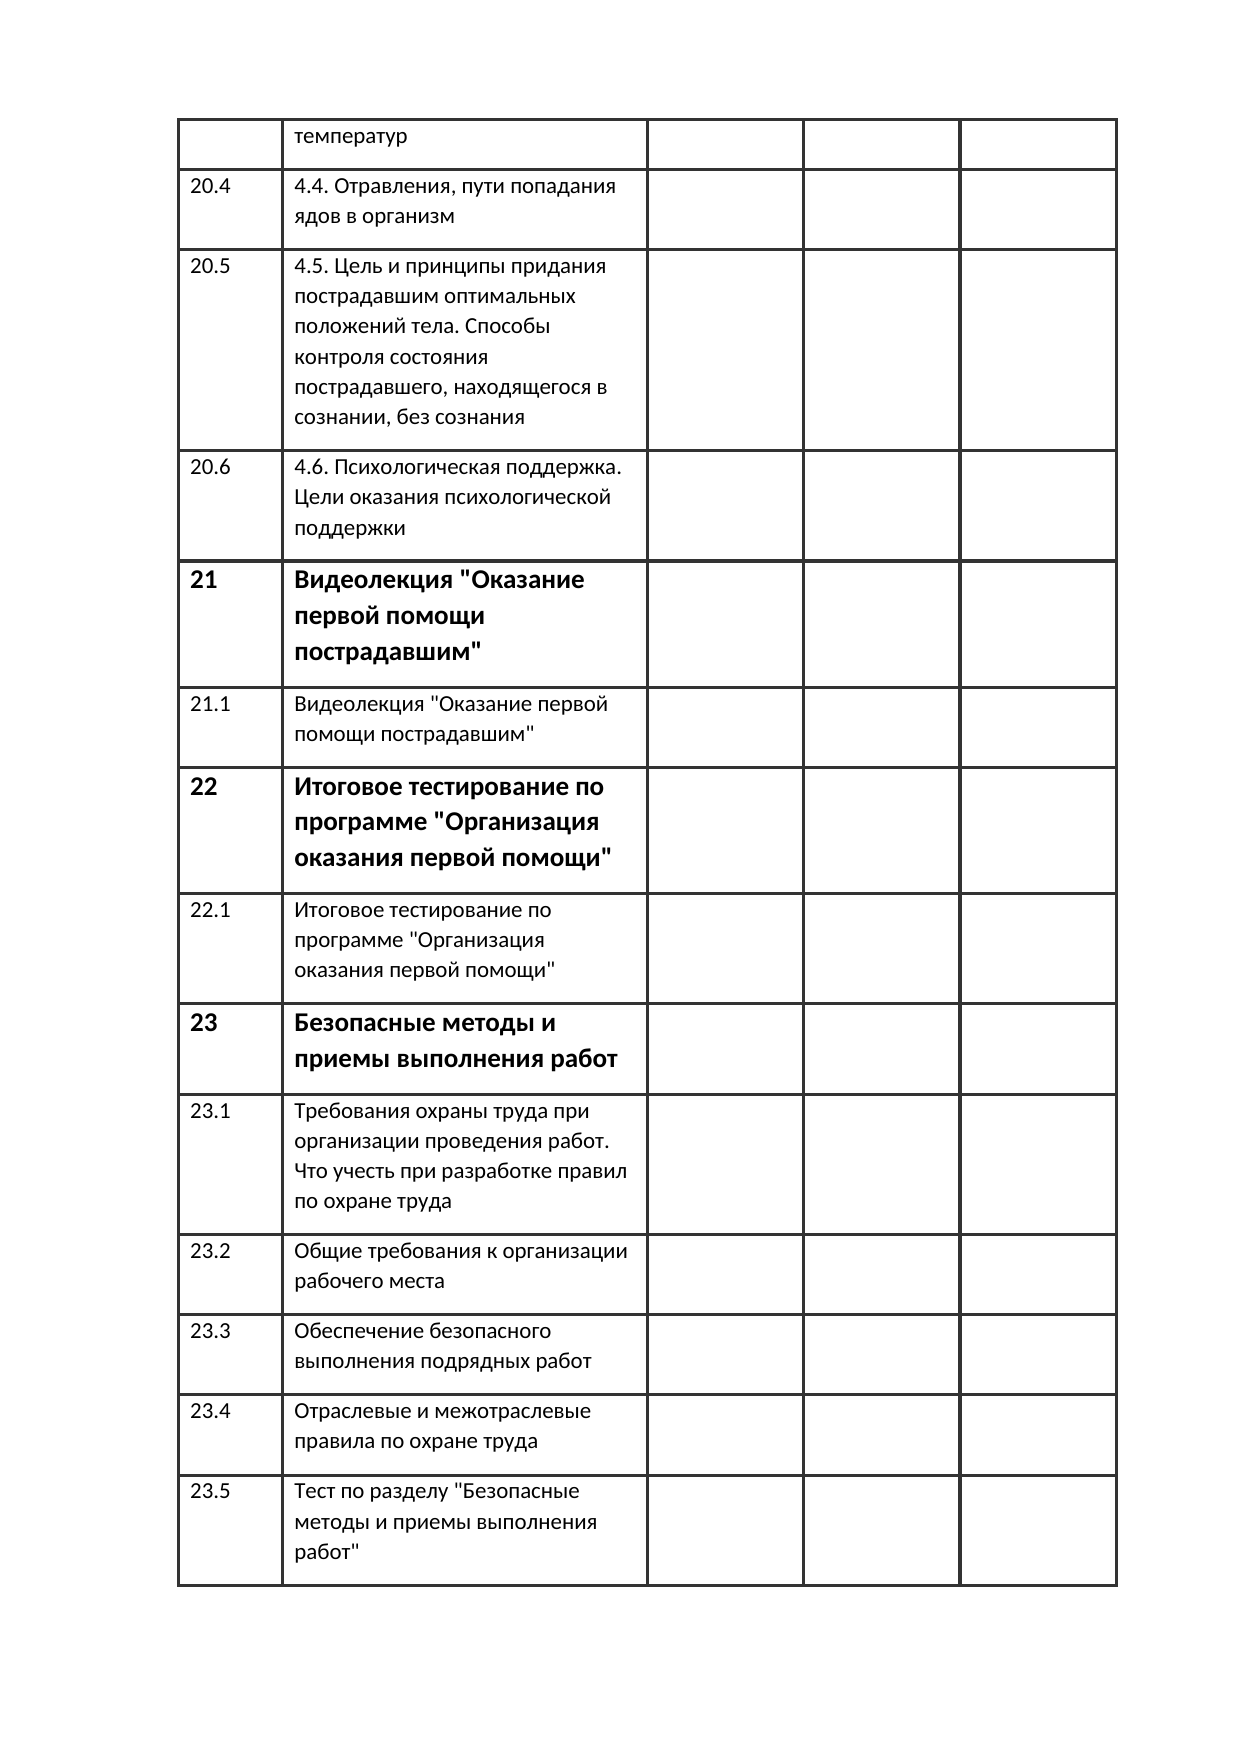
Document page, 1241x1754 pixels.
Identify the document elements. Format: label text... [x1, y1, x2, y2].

table_cell [805, 251, 958, 449]
table_cell [962, 1316, 1115, 1393]
table_cell [649, 689, 802, 766]
table_cell [649, 1396, 802, 1473]
table_cell [649, 1005, 802, 1093]
table_cell [805, 1236, 958, 1313]
table_cell [649, 251, 802, 449]
table_cell [962, 689, 1115, 766]
table_cell [649, 452, 802, 559]
table_cell 22 [180, 769, 281, 892]
table_cell [649, 121, 802, 168]
table_cell 21.1 [180, 689, 281, 766]
table_cell [962, 251, 1115, 449]
table_cell [962, 121, 1115, 168]
table_cell Обеспечение безопасного выполнения подрядных работ [284, 1316, 646, 1393]
table_cell [805, 1096, 958, 1233]
table_cell [649, 1477, 802, 1584]
table_cell 22.1 [180, 895, 281, 1002]
table_cell [649, 1096, 802, 1233]
table_cell 4.6. Психологическая поддержка. Цели оказания психологической поддержки [284, 452, 646, 559]
table_cell Требования охраны труда при организации проведения работ. Что учесть при разработке правил по охране труда [284, 1096, 646, 1233]
table_cell 23 [180, 1005, 281, 1093]
table_cell [805, 769, 958, 892]
table_cell Итоговое тестирование по программе "Организация оказания первой помощи" [284, 895, 646, 1002]
table_cell 20.3 [180, 121, 281, 168]
table_cell [805, 121, 958, 168]
table_cell [962, 1096, 1115, 1233]
table_cell [805, 452, 958, 559]
table_cell 20.6 [180, 452, 281, 559]
table_cell 20.5 [180, 251, 281, 449]
table_cell [649, 1236, 802, 1313]
table_cell [649, 1316, 802, 1393]
table_cell 20.4 [180, 171, 281, 248]
table_cell [805, 1005, 958, 1093]
table_cell [805, 895, 958, 1002]
table_cell [649, 769, 802, 892]
table_cell [805, 1396, 958, 1473]
table_cell [962, 1005, 1115, 1093]
table_cell 23.4 [180, 1396, 281, 1473]
table_cell Тест по разделу "Безопасные методы и приемы выполнения работ" [284, 1477, 646, 1584]
table_cell [649, 171, 802, 248]
table_cell 23.3 [180, 1316, 281, 1393]
table_cell [649, 895, 802, 1002]
table_cell [805, 1477, 958, 1584]
table_cell [805, 563, 958, 686]
table_cell 23.2 [180, 1236, 281, 1313]
table_cell [805, 1316, 958, 1393]
table_cell [962, 1477, 1115, 1584]
table_cell [962, 1396, 1115, 1473]
table_cell Видеолекция "Оказание первой помощи пострадавшим" [284, 689, 646, 766]
table_cell 23.1 [180, 1096, 281, 1233]
table_cell [962, 895, 1115, 1002]
table_cell [805, 689, 958, 766]
table_cell 4.4. Отравления, пути попадания ядов в организм [284, 171, 646, 248]
table_cell 21 [180, 563, 281, 686]
table_cell Видеолекция "Оказание первой помощи пострадавшим" [284, 563, 646, 686]
table_cell [962, 1236, 1115, 1313]
table_cell [962, 563, 1115, 686]
table_cell [962, 769, 1115, 892]
table_cell Отраслевые и межотраслевые правила по охране труда [284, 1396, 646, 1473]
table_cell 23.5 [180, 1477, 281, 1584]
table_cell Общие требования к организации рабочего места [284, 1236, 646, 1313]
table_cell Безопасные методы и приемы выполнения работ [284, 1005, 646, 1093]
table_cell 4.3. Отморожение и другие эффекты воздействия низких температур [284, 121, 646, 168]
table_cell [962, 171, 1115, 248]
table_cell [962, 452, 1115, 559]
table_cell 4.5. Цель и принципы придания пострадавшим оптимальных положений тела. Способы контроля состояния пострадавшего, находящегося в сознании, без сознания [284, 251, 646, 449]
table_cell Итоговое тестирование по программе "Организация оказания первой помощи" [284, 769, 646, 892]
table_cell [649, 563, 802, 686]
table_cell [805, 171, 958, 248]
